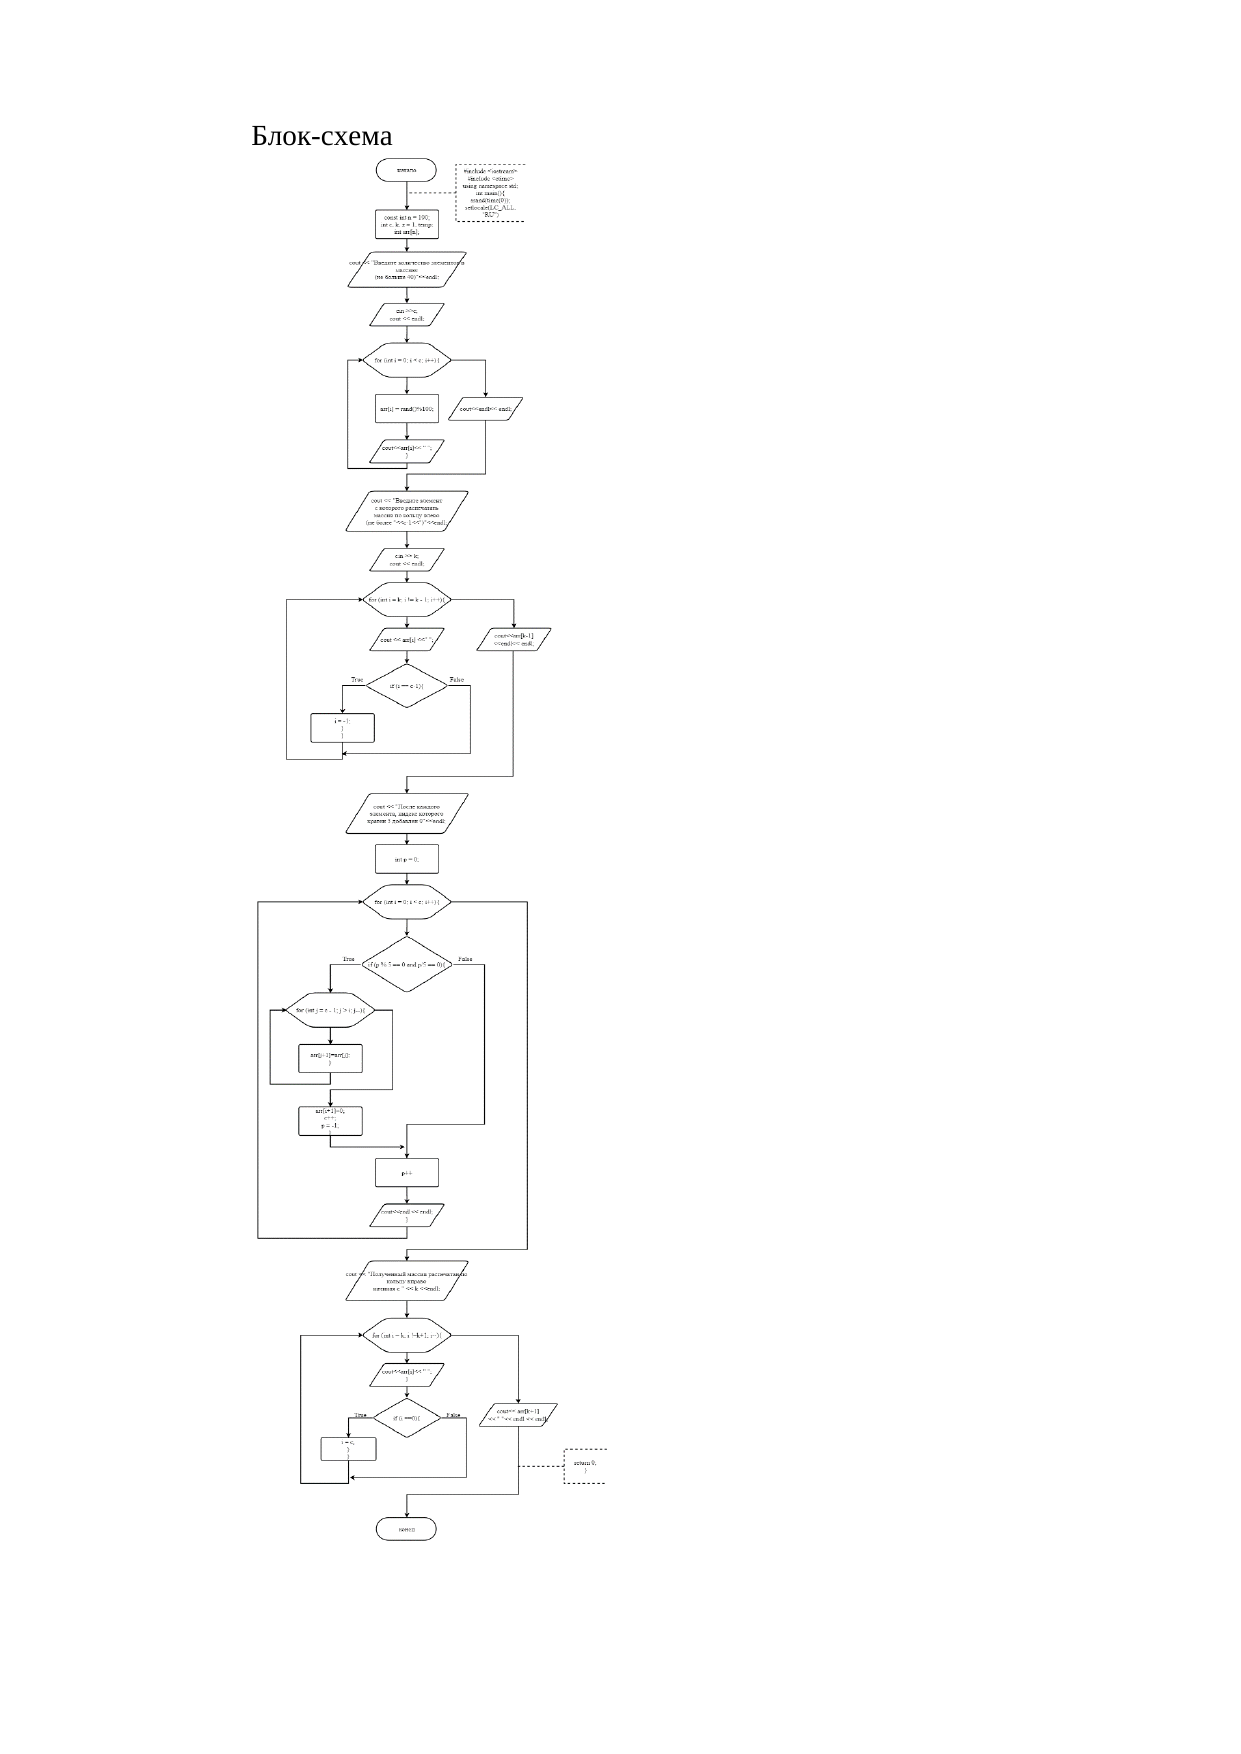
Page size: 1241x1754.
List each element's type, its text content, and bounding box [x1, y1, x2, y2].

text Блок-схема [251, 118, 1152, 152]
picture [251, 154, 611, 1544]
